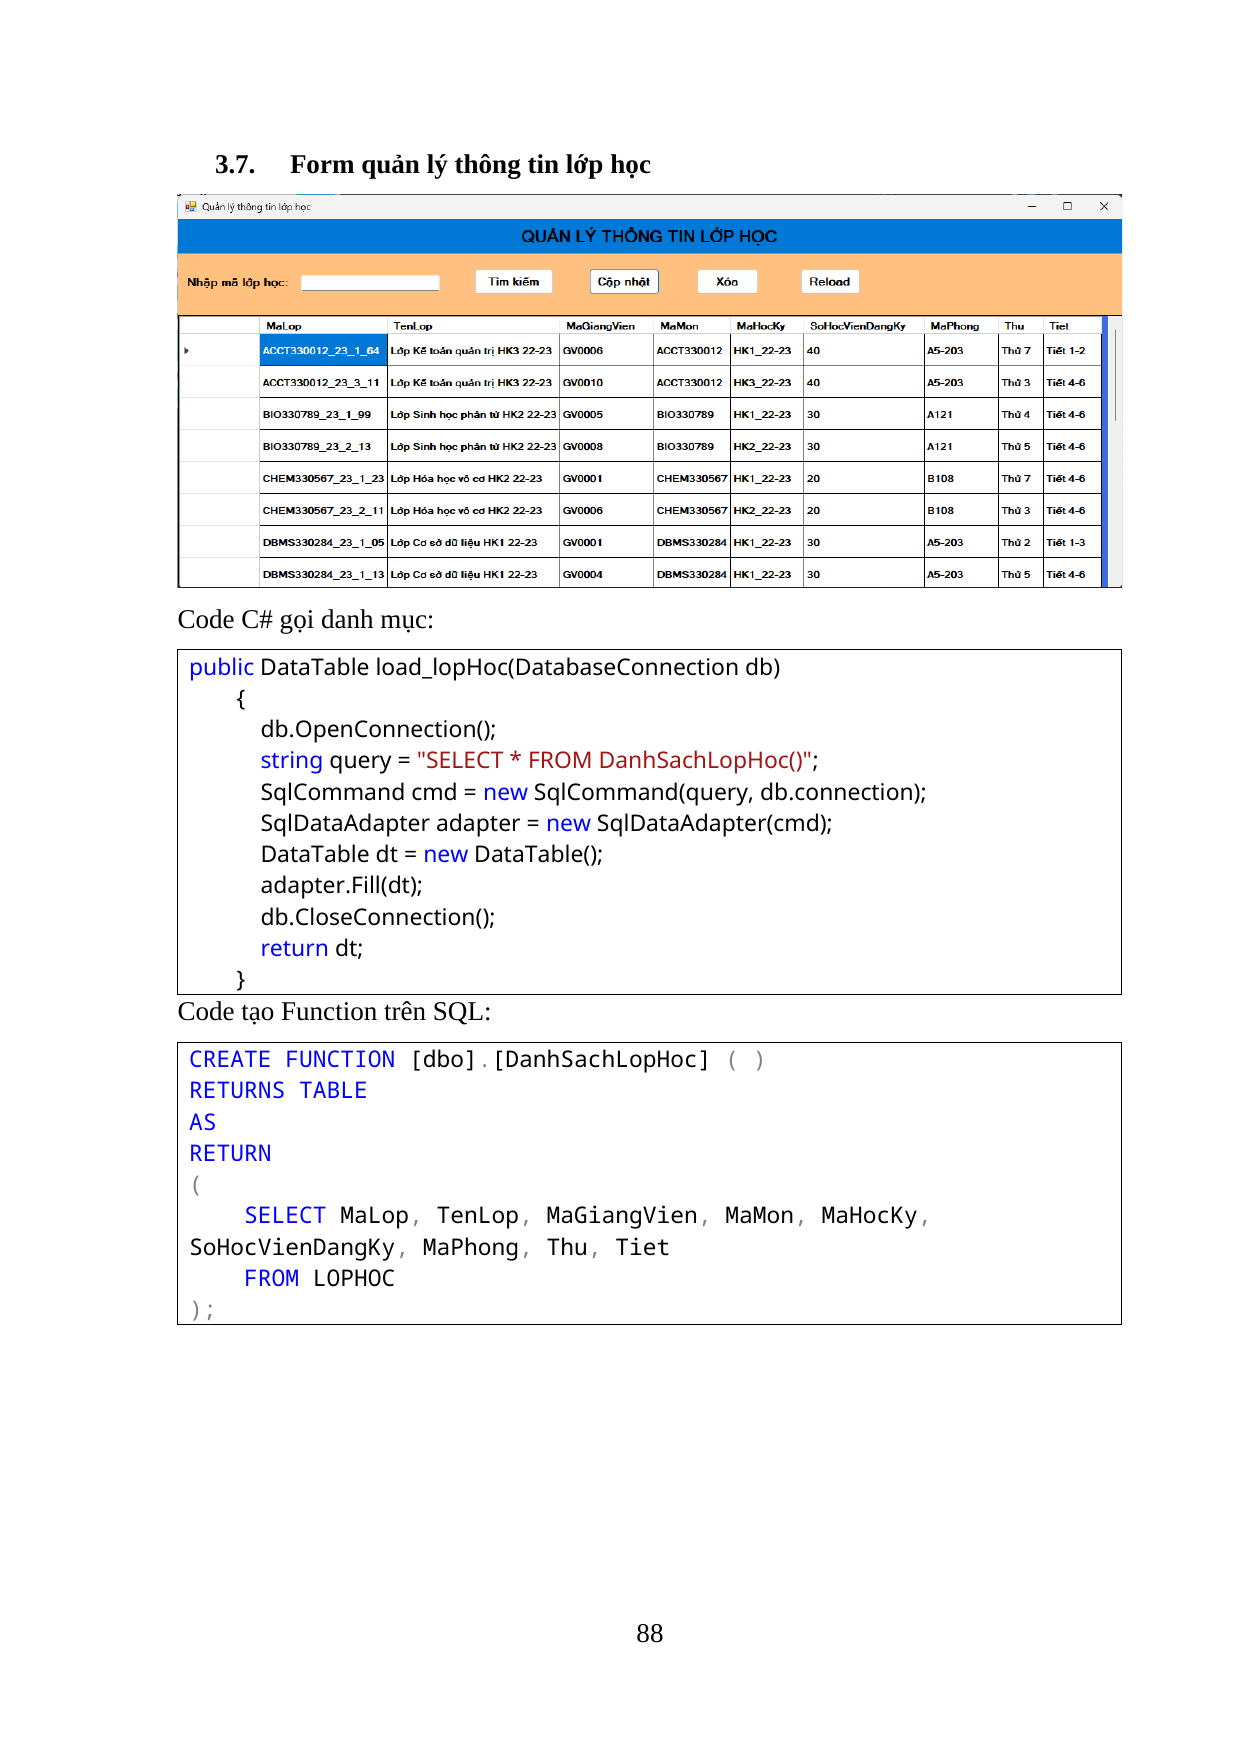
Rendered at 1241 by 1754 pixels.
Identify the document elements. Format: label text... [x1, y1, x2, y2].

text Code tạo Function trên SQL: [177, 995, 1122, 1026]
text Code C# gọi danh mục: [177, 603, 1122, 634]
table_header CREATE FUNCTION [dbo].[DanhSachLopHoc] ( ) RETURNS TABLE AS RETURN ( SELECT MaLop, TenLop, MaGiangVien, MaMon, MaHocKy, SoHocVienDangKy, MaPhong, Thu, Tiet FROM LOPHOC ); [178, 1043, 1121, 1324]
subtitle Form quản lý thông tin lớp học [215, 148, 1122, 179]
table_header public DataTable load_lopHoc(DatabaseConnection db) { db.OpenConnection(); string query = "SELECT * FROM DanhSachLopHoc()"; SqlCommand cmd = new SqlCommand(query, db.connection); SqlDataAdapter adapter = new SqlDataAdapter(cmd); DataTable dt = new DataTable(); adapter.Fill(dt); db.CloseConnection(); return dt; } [178, 650, 1121, 994]
picture [177, 194, 1123, 588]
